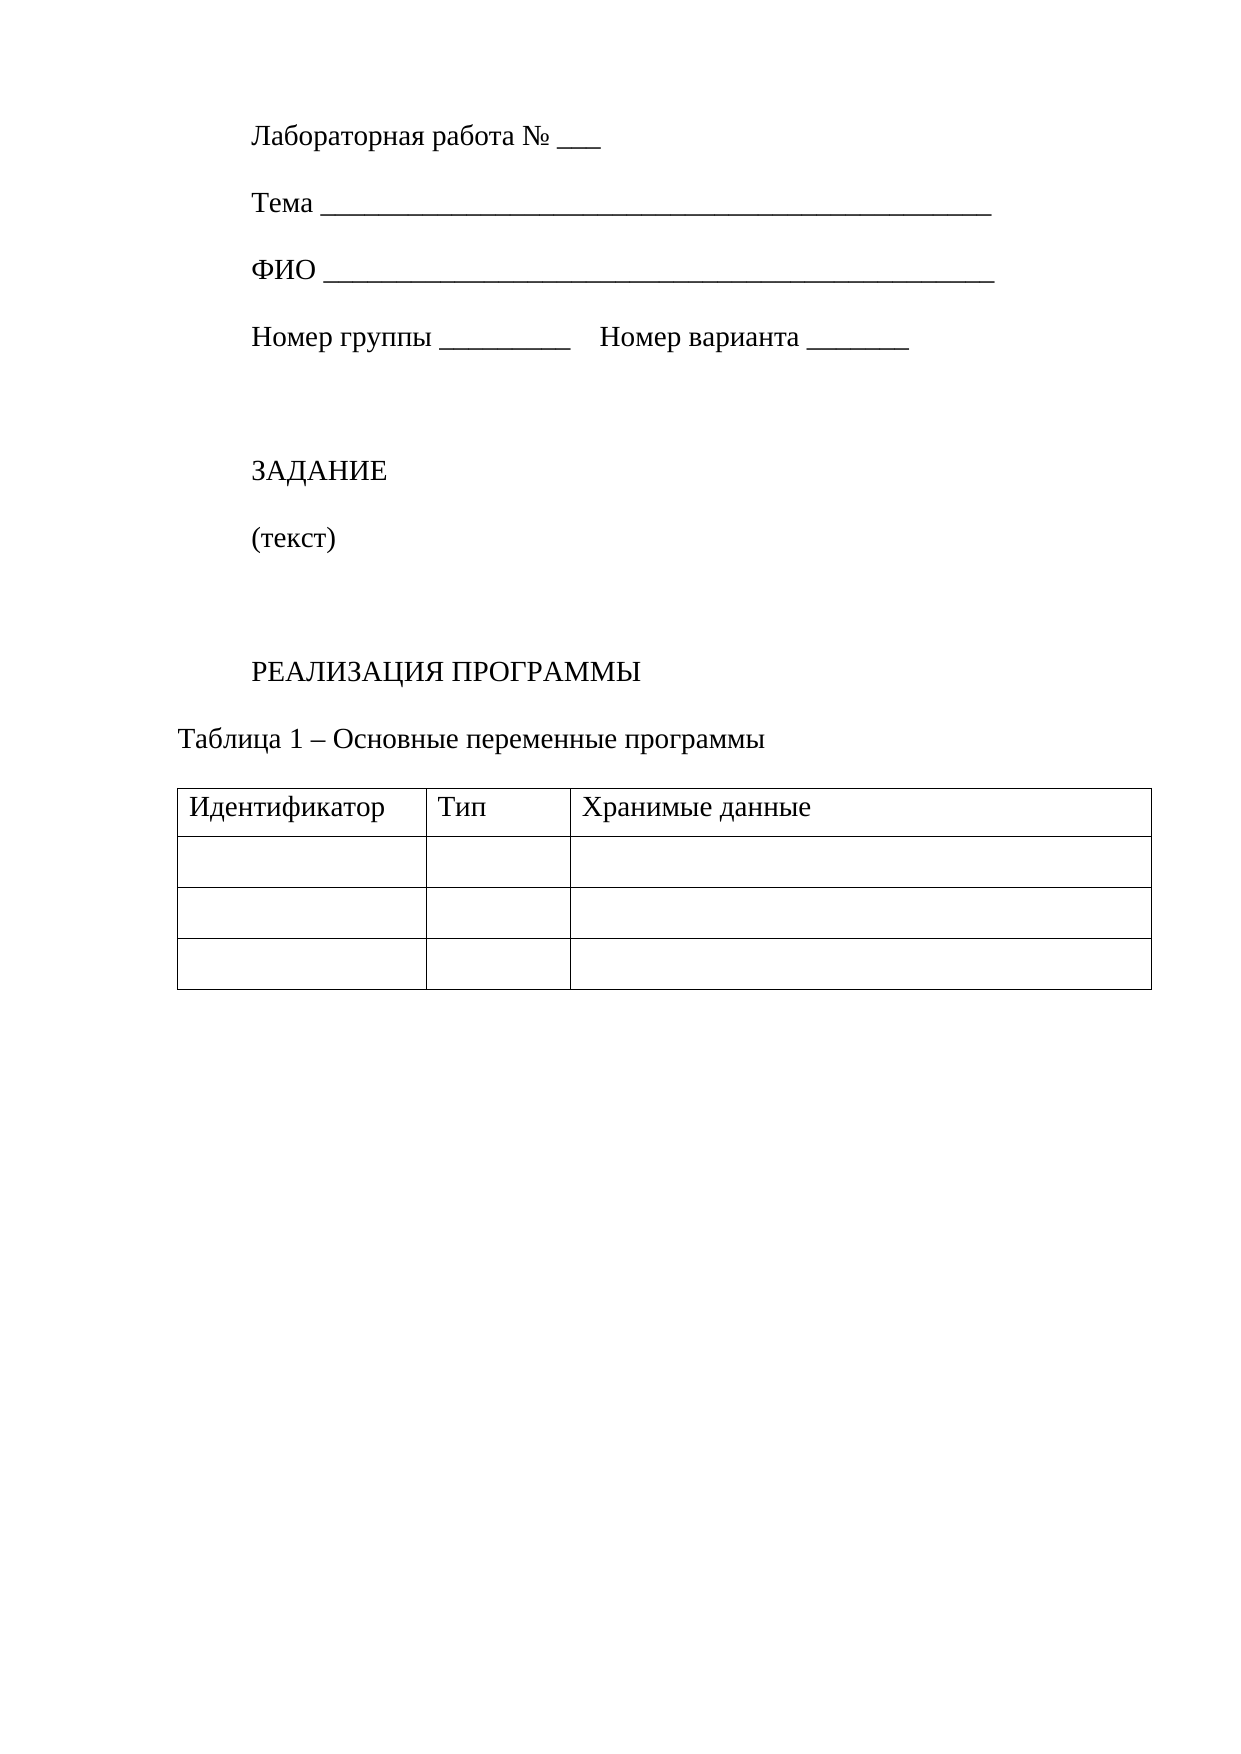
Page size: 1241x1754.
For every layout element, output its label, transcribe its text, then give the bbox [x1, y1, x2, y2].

text Тема ______________________________________________ [177, 185, 1152, 219]
text Таблица 1 – Основные переменные программы [177, 721, 1152, 754]
table_cell [571, 939, 1151, 989]
table_cell [427, 837, 570, 887]
table_cell [571, 888, 1151, 938]
table_cell [178, 888, 426, 938]
table_cell [427, 888, 570, 938]
table_header Идентификатор [178, 789, 426, 836]
table_header Хранимые данные [571, 789, 1151, 836]
text (текст) [177, 520, 1152, 553]
table_header Тип [427, 789, 570, 836]
text ЗАДАНИЕ [177, 453, 1152, 487]
text Номер группы _________ Номер варианта _______ [177, 319, 1152, 353]
table_cell [178, 939, 426, 989]
table_cell [427, 939, 570, 989]
text ФИО ______________________________________________ [177, 252, 1152, 286]
text РЕАЛИЗАЦИЯ ПРОГРАММЫ [177, 654, 1152, 687]
table_cell [571, 837, 1151, 887]
text Лабораторная работа № ___ [177, 118, 1152, 152]
table_cell [178, 837, 426, 887]
